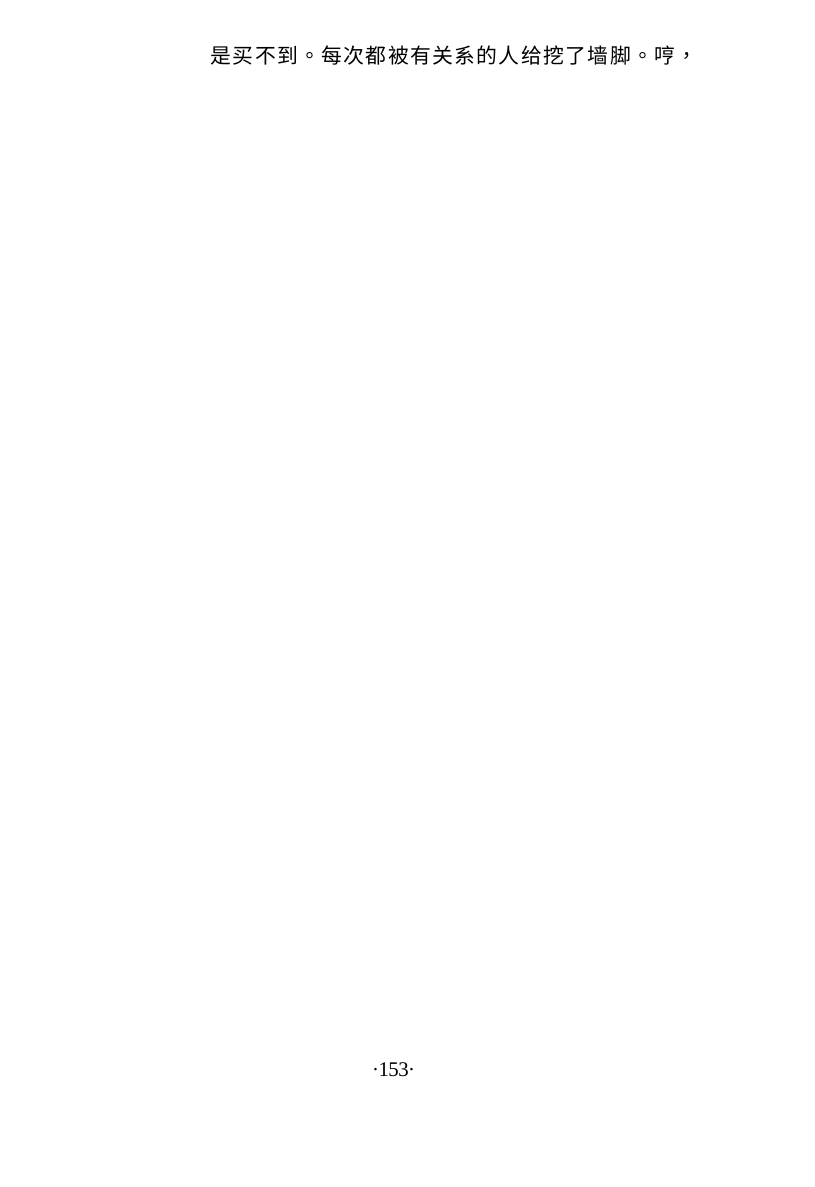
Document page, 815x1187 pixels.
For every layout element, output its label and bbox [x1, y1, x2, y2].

text [126, 42, 699, 70]
